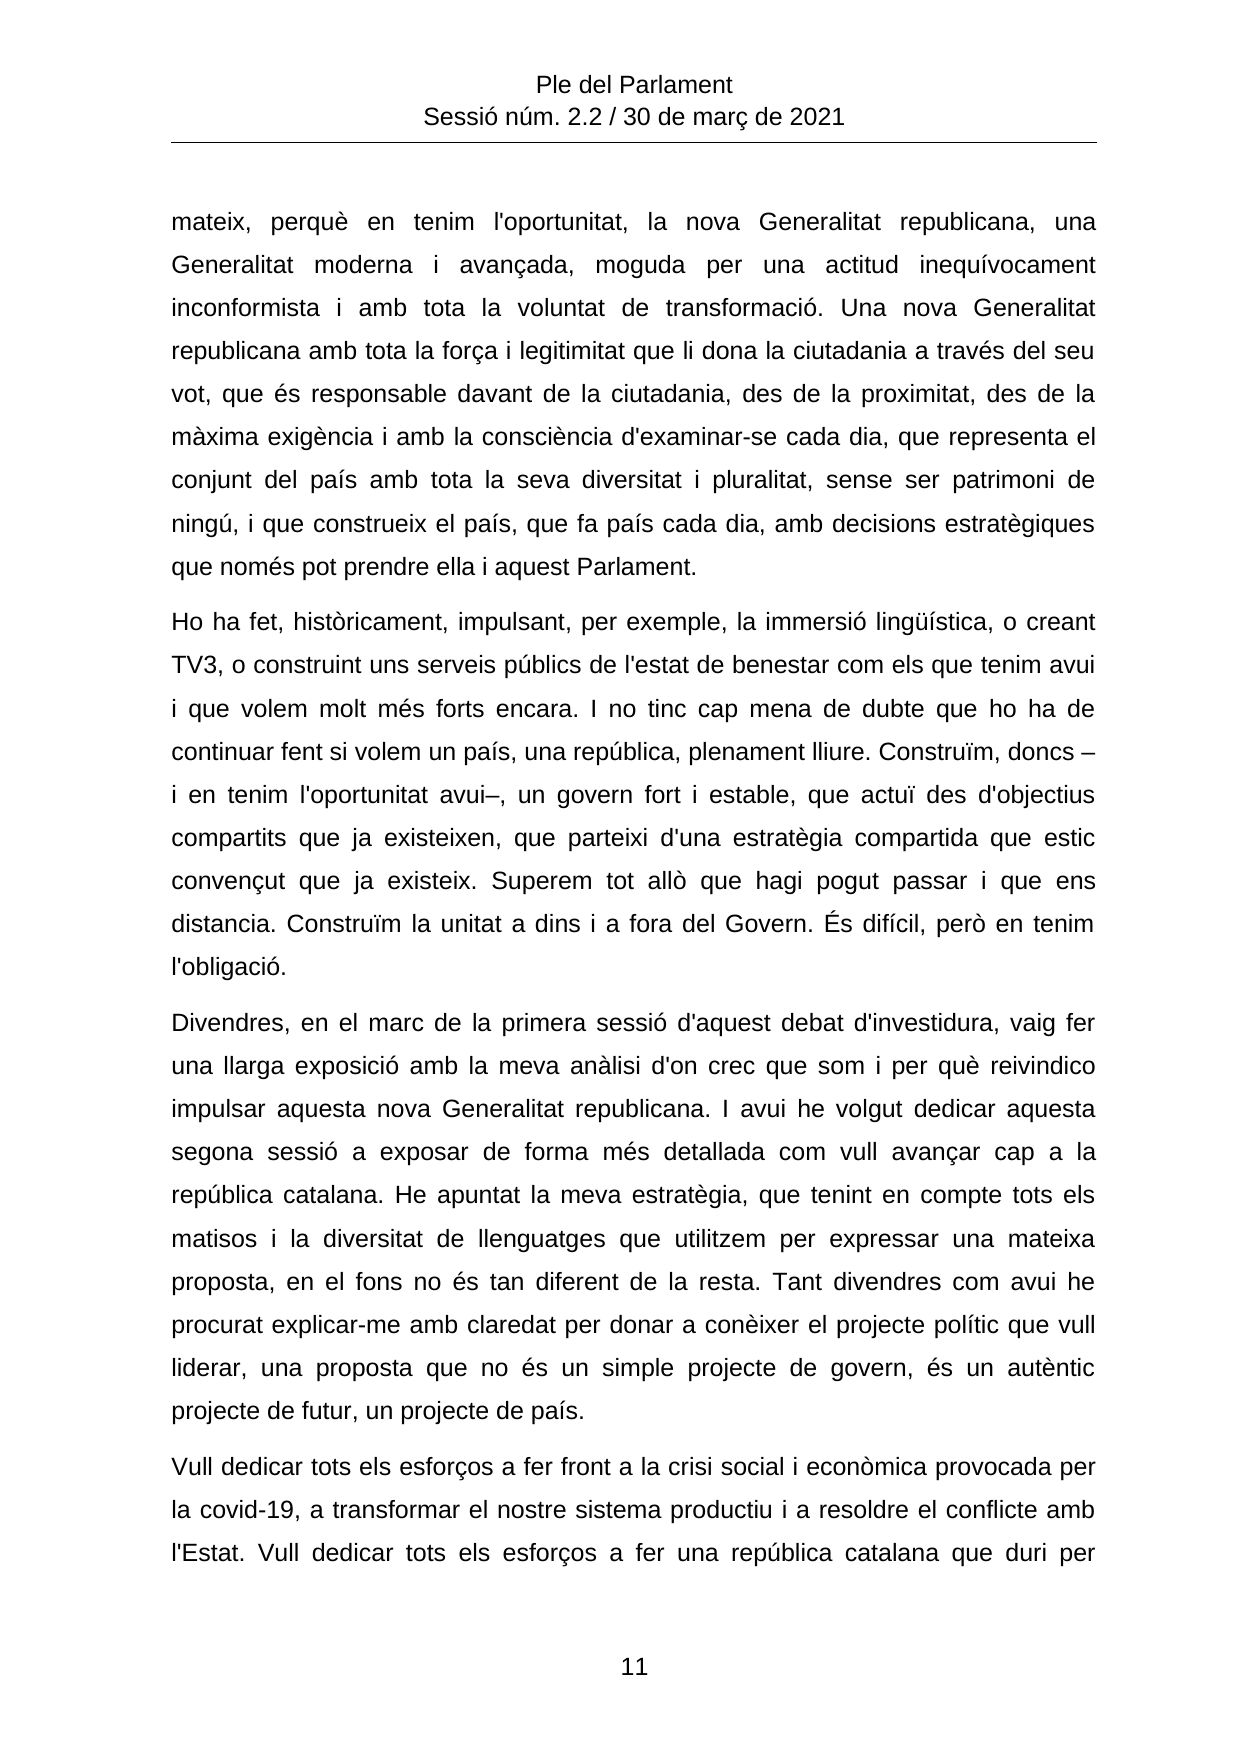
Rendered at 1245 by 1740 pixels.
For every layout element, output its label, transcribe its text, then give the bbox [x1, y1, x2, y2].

text Divendres, en el marc de la primera sessió d'aquest debat d'investidura, vaig fer una llarga exposició amb la meva anàlisi d'on crec que som i per què reivindico impulsar aquesta nova Generalitat republicana. I avui he volgut dedicar aquesta segona sessió a exposar de forma més detallada com vull avançar cap a la república catalana. He apuntat la meva estratègia, que tenint en compte tots els matisos i la diversitat de llenguatges que utilitzem per expressar una mateixa proposta, en el fons no és tan diferent de la resta. Tant divendres com avui he procurat explicar-me amb claredat per donar a conèixer el projecte polític que vull liderar, una proposta que no és un simple projecte de govern, és un autèntic projecte de futur, un projecte de país. [171, 1008, 1097, 1425]
text Ho ha fet, històricament, impulsant, per exemple, la immersió lingüística, o creant TV3, o construint uns serveis públics de l'estat de benestar com els que tenim avui i que volem molt més forts encara. I no tinc cap mena de dubte que ho ha de continuar fent si volem un país, una república, plenament lliure. Construïm, doncs –i en tenim l'oportunitat avui–, un govern fort i estable, que actuï des d'objectius compartits que ja existeixen, que parteixi d'una estratègia compartida que estic convençut que ja existeix. Superem tot allò que hagi pogut passar i que ens distancia. Construïm la unitat a dins i a fora del Govern. És difícil, però en tenim l'obligació. [171, 607, 1097, 981]
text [171, 207, 1097, 581]
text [171, 1452, 1097, 1567]
